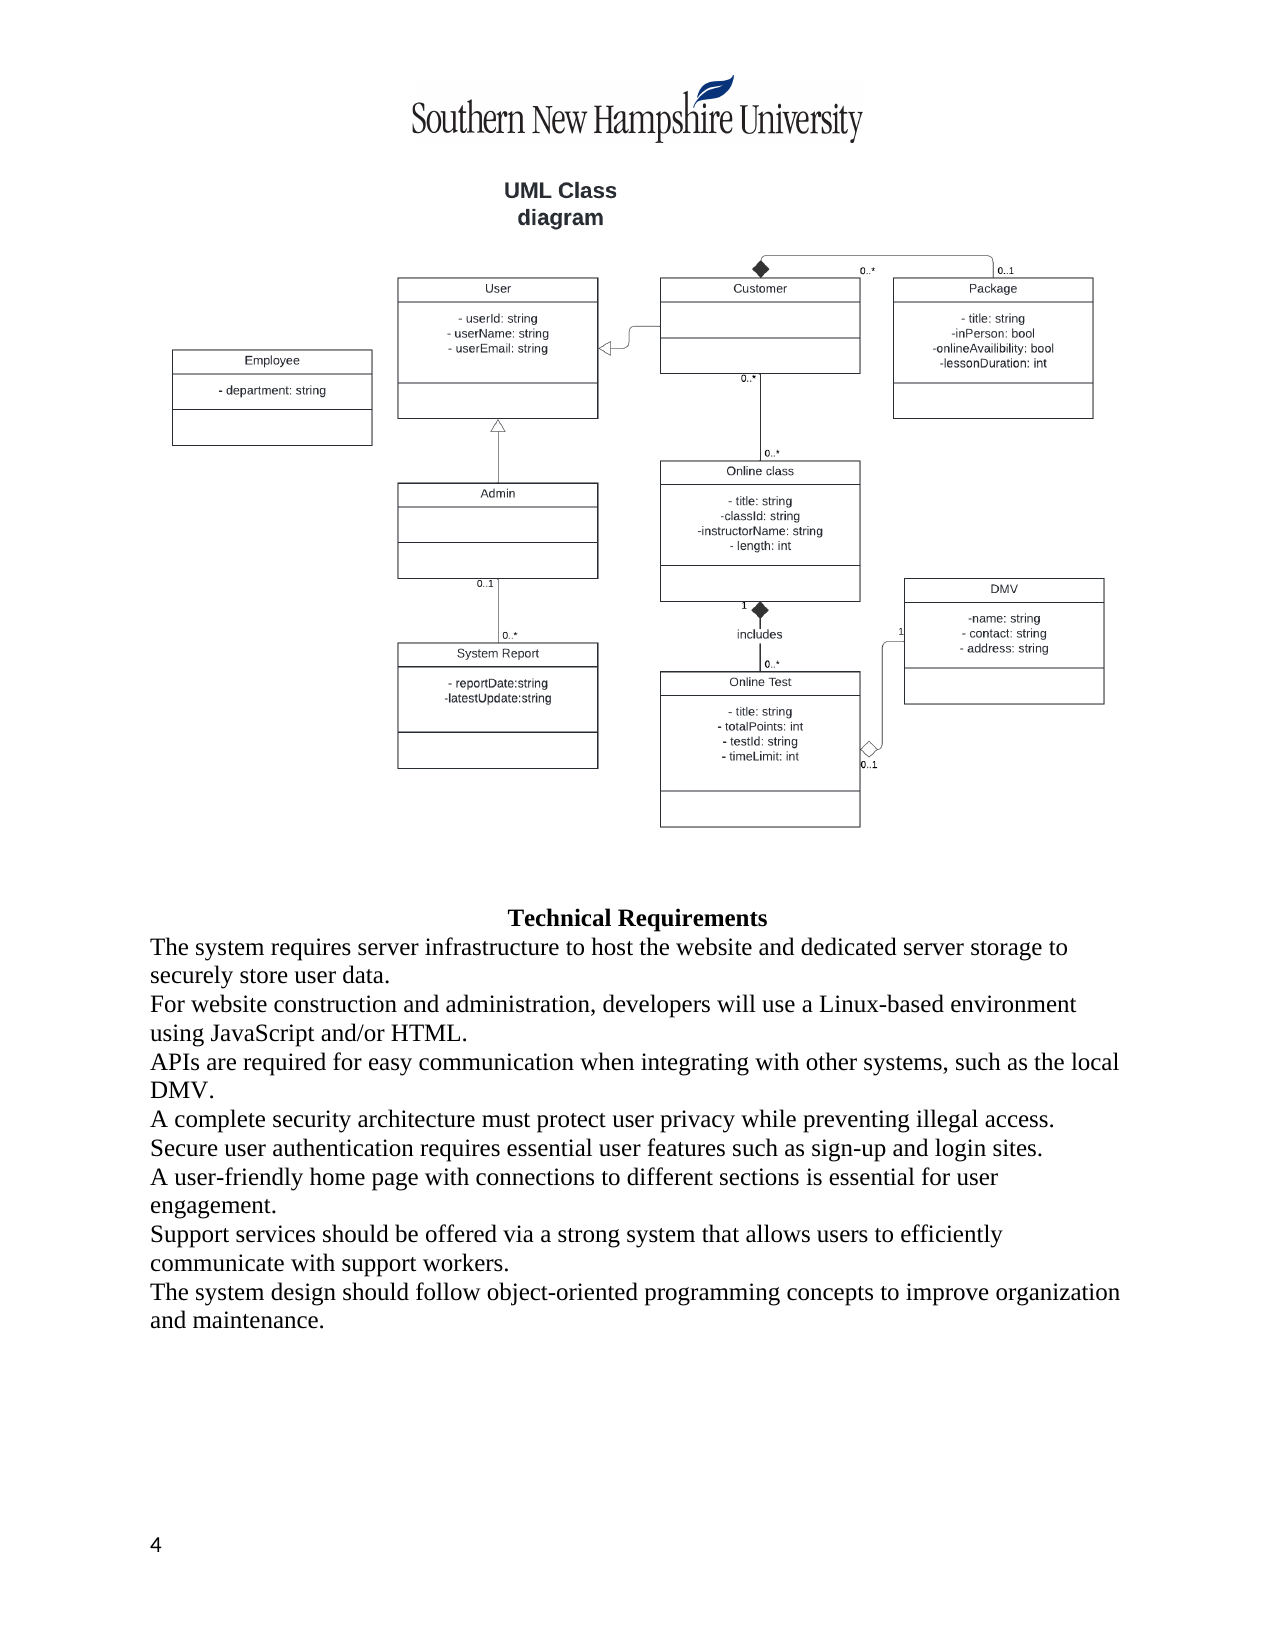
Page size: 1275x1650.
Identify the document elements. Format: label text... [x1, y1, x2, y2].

text A complete security architecture must protect user privacy while preventing illegal access. [150, 1104, 1125, 1133]
text Support services should be offered via a strong system that allows users to efficiently communicate with support workers. [150, 1219, 1125, 1277]
text A user-friendly home page with connections to different sections is essential for user engagement. [150, 1162, 1125, 1219]
text The system design should follow object-oriented programming concepts to improve organization and maintenance. [150, 1277, 1125, 1334]
text For website construction and administration, developers will use a Linux-based environment using JavaScript and/or HTML. [150, 989, 1125, 1047]
picture [150, 158, 1125, 849]
text APIs are required for easy communication when integrating with other systems, such as the local DMV. [150, 1047, 1125, 1104]
text The system requires server infrastructure to host the website and dedicated server storage to securely store user data. [150, 932, 1125, 989]
subtitle Technical Requirements [150, 903, 1125, 932]
picture [412, 75, 863, 143]
text Secure user authentication requires essential user features such as sign-up and login sites. [150, 1133, 1125, 1162]
